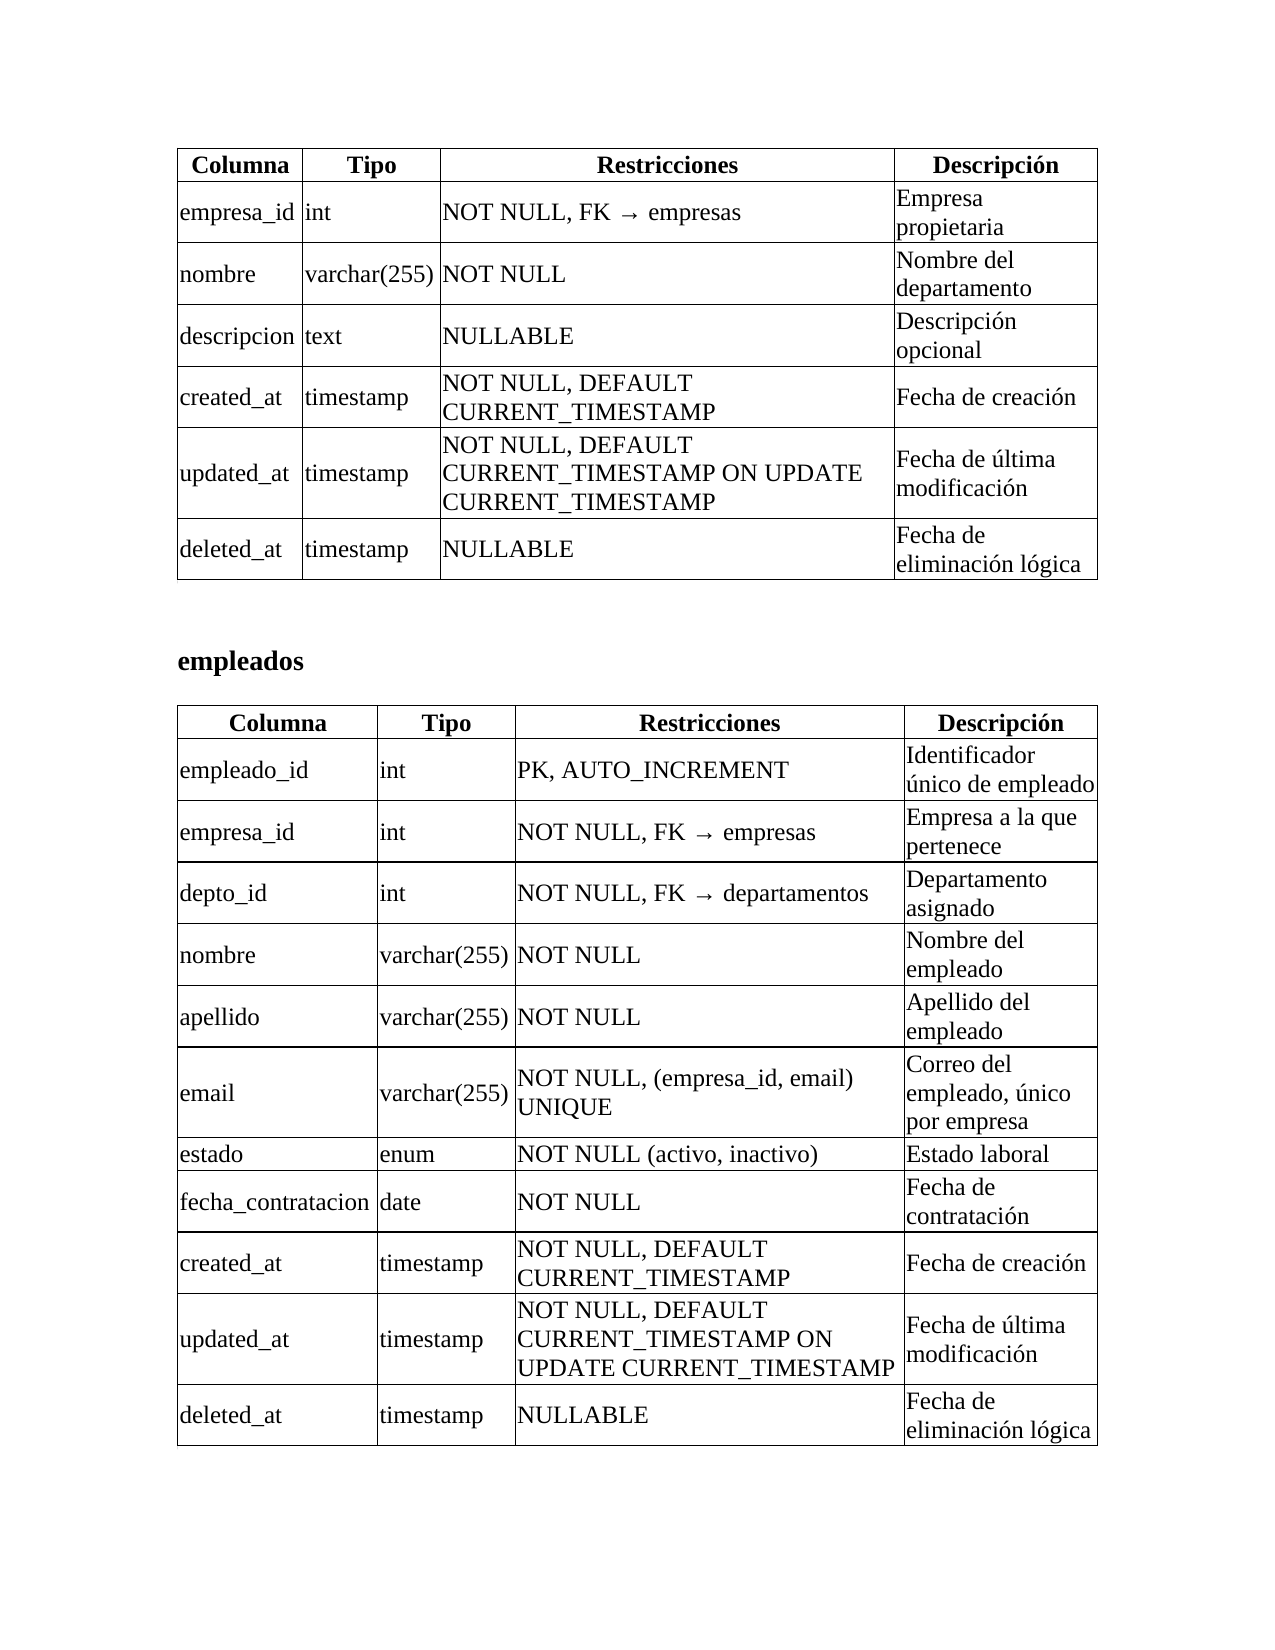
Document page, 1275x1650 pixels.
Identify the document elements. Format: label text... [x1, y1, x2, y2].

table_header Restricciones [516, 706, 904, 738]
table_cell NOT NULL [516, 924, 904, 985]
table_cell PK, AUTO_INCREMENT [516, 739, 904, 800]
table_cell depto_id [178, 863, 377, 923]
table_cell Nombre del departamento [895, 243, 1097, 304]
table_cell timestamp [378, 1385, 515, 1445]
table_cell NOT NULL, FK → empresas [441, 182, 894, 242]
table_cell int [378, 739, 515, 800]
table_header Descripción [895, 149, 1097, 181]
table_cell int [378, 801, 515, 861]
table_cell date [378, 1171, 515, 1231]
table_cell deleted_at [178, 1385, 377, 1445]
table_header Tipo [378, 706, 515, 738]
table_cell NOT NULL [516, 986, 904, 1046]
table_cell NULLABLE [441, 305, 894, 366]
table_cell timestamp [378, 1294, 515, 1383]
table_cell NOT NULL, DEFAULT CURRENT_TIMESTAMP [441, 367, 894, 427]
table_cell Fecha de última modificación [905, 1294, 1097, 1383]
table_cell descripcion [178, 305, 302, 366]
table_cell NOT NULL, DEFAULT CURRENT_TIMESTAMP ON UPDATE CURRENT_TIMESTAMP [516, 1294, 904, 1383]
table_cell Fecha de creación [895, 367, 1097, 427]
table_cell empresa_id [178, 182, 302, 242]
table_cell enum [378, 1138, 515, 1170]
table_cell NOT NULL, DEFAULT CURRENT_TIMESTAMP [516, 1233, 904, 1293]
table_cell NOT NULL, DEFAULT CURRENT_TIMESTAMP ON UPDATE CURRENT_TIMESTAMP [441, 428, 894, 518]
table_cell nombre [178, 924, 377, 985]
table_cell apellido [178, 986, 377, 1046]
table_cell empleado_id [178, 739, 377, 800]
table_cell updated_at [178, 428, 302, 518]
table_cell timestamp [303, 428, 440, 518]
table_cell email [178, 1048, 377, 1137]
table_cell Fecha de última modificación [895, 428, 1097, 518]
table_cell fecha_contratacion [178, 1171, 377, 1231]
table_cell NOT NULL [516, 1171, 904, 1231]
table_cell Fecha de creación [905, 1233, 1097, 1293]
table_header Columna [178, 706, 377, 738]
table_cell Empresa propietaria [895, 182, 1097, 242]
table_cell int [303, 182, 440, 242]
table_cell Identificador único de empleado [905, 739, 1097, 800]
table_cell Fecha de eliminación lógica [895, 519, 1097, 579]
table_cell Nombre del empleado [905, 924, 1097, 985]
table_cell varchar(255) [378, 924, 515, 985]
table_header Descripción [905, 706, 1097, 738]
table_cell NOT NULL [441, 243, 894, 304]
table_cell Apellido del empleado [905, 986, 1097, 1046]
table_header Columna [178, 149, 302, 181]
table_cell updated_at [178, 1294, 377, 1383]
table_cell Estado laboral [905, 1138, 1097, 1170]
table_cell Empresa a la que pertenece [905, 801, 1097, 861]
table_header Restricciones [441, 149, 894, 181]
table_cell NOT NULL, (empresa_id, email) UNIQUE [516, 1048, 904, 1137]
table_cell NOT NULL, FK → departamentos [516, 863, 904, 923]
text empleados [177, 643, 1098, 676]
table_cell created_at [178, 1233, 377, 1293]
table_cell nombre [178, 243, 302, 304]
table_cell NOT NULL (activo, inactivo) [516, 1138, 904, 1170]
table_cell varchar(255) [378, 986, 515, 1046]
table_cell Departamento asignado [905, 863, 1097, 923]
table_cell timestamp [303, 519, 440, 579]
table_cell NULLABLE [516, 1385, 904, 1445]
table_cell Correo del empleado, único por empresa [905, 1048, 1097, 1137]
table_cell varchar(255) [378, 1048, 515, 1137]
table_header Tipo [303, 149, 440, 181]
table_cell timestamp [303, 367, 440, 427]
table_cell empresa_id [178, 801, 377, 861]
table_cell created_at [178, 367, 302, 427]
table_cell NOT NULL, FK → empresas [516, 801, 904, 861]
table_cell text [303, 305, 440, 366]
table_cell varchar(255) [303, 243, 440, 304]
table_cell Descripción opcional [895, 305, 1097, 366]
table_cell deleted_at [178, 519, 302, 579]
table_cell timestamp [378, 1233, 515, 1293]
table_cell NULLABLE [441, 519, 894, 579]
table_cell estado [178, 1138, 377, 1170]
table_cell int [378, 863, 515, 923]
table_cell Fecha de contratación [905, 1171, 1097, 1231]
table_cell Fecha de eliminación lógica [905, 1385, 1097, 1445]
